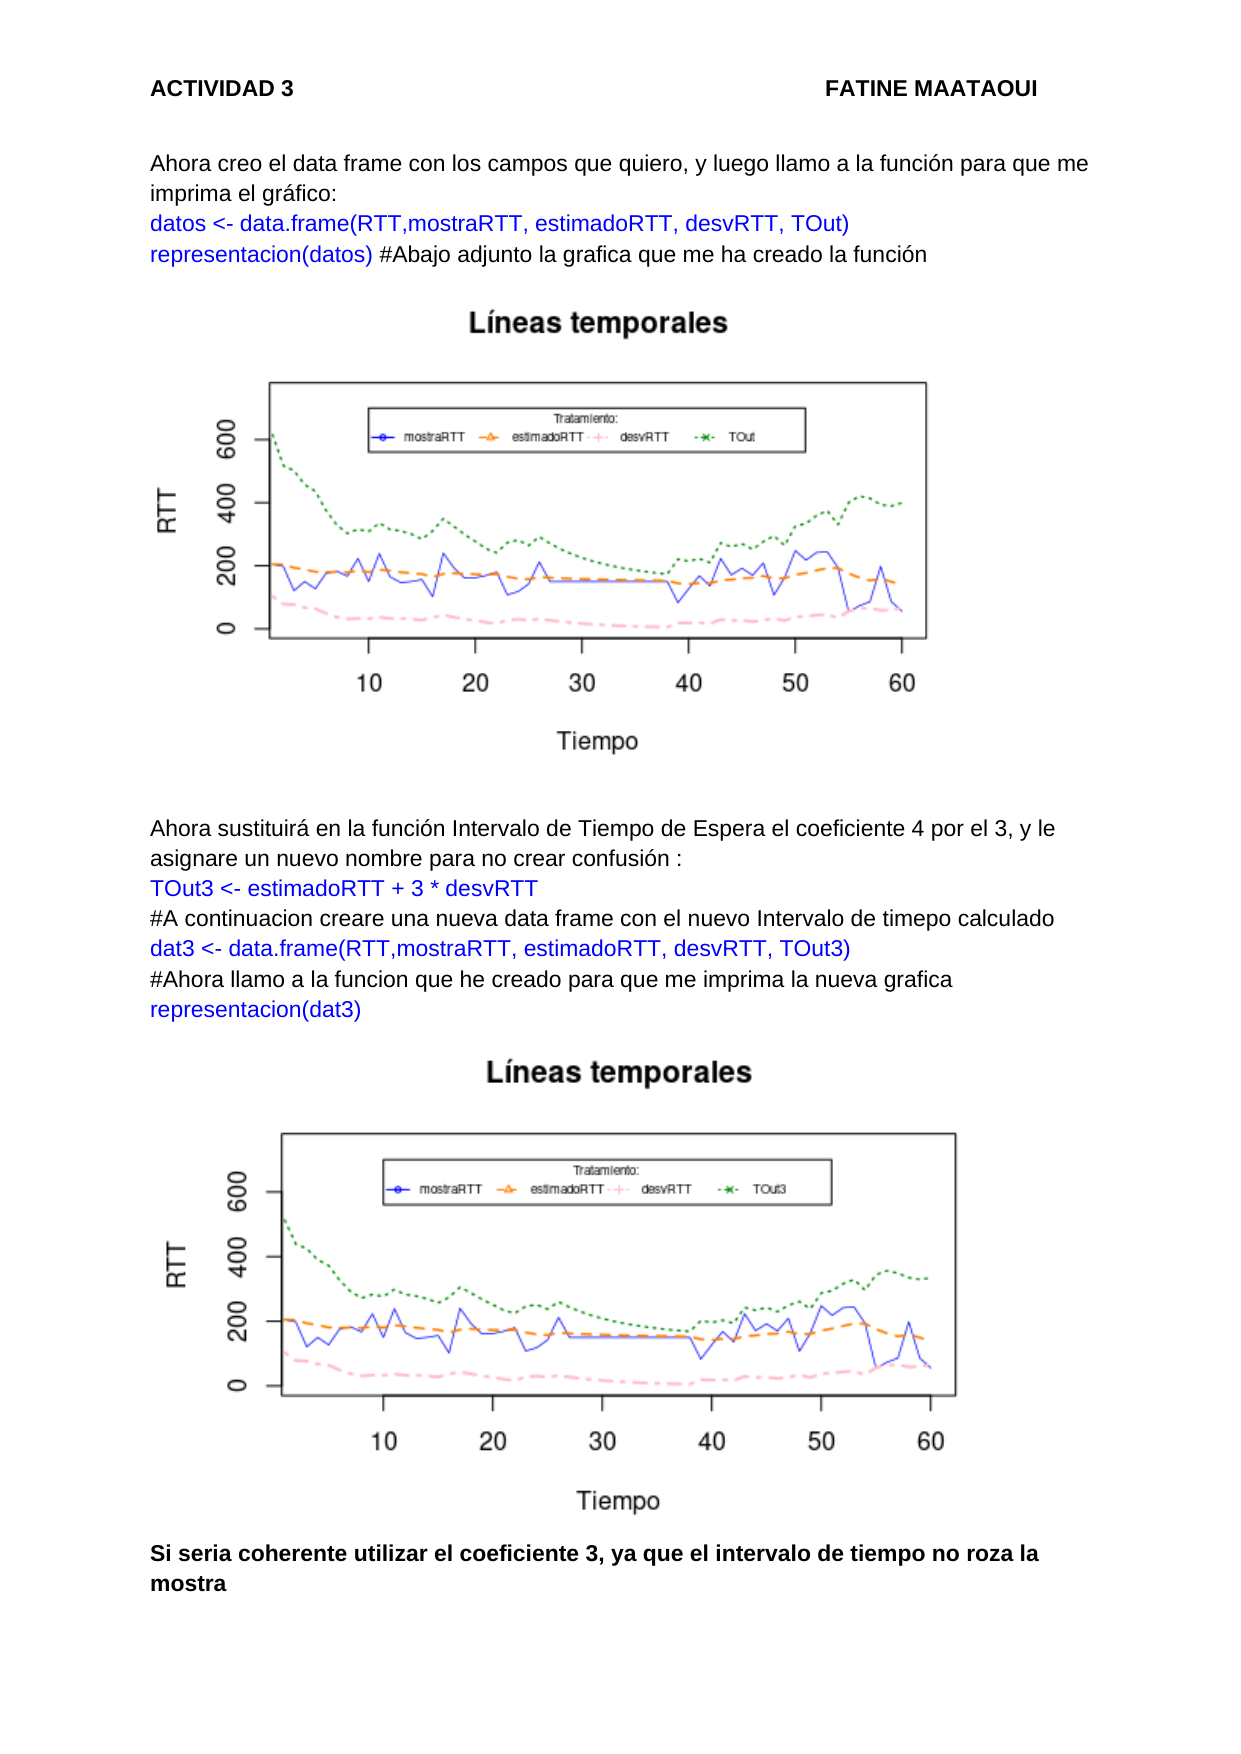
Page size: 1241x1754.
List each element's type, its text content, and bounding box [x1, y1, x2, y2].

text datos <- data.frame(RTT,mostraRTT, estimadoRTT, desvRTT, TOut) [150, 210, 1090, 237]
text #Ahora llamo a la funcion que he creado para que me imprima la nueva grafica [150, 966, 1090, 992]
text representacion(dat3) [150, 996, 1090, 1022]
picture [150, 303, 988, 773]
text Ahora sustituirá en la función Intervalo de Tiempo de Espera el coeficiente 4 por el 3, y le asignare un nuevo nombre para no crear confusión : [150, 814, 1090, 871]
text TOut3 <- estimadoRTT + 3 * desvRTT [150, 875, 1090, 901]
text Ahora creo el data frame con los campos que quiero, y luego llamo a la función para que me imprima el gráfico: [150, 150, 1090, 207]
text Si seria coherente utilizar el coeficiente 3, ya que el intervalo de tiempo no roza la mostra [150, 1539, 1090, 1596]
picture [159, 1052, 1019, 1521]
text dat3 <- data.frame(RTT,mostraRTT, estimadoRTT, desvRTT, TOut3) [150, 935, 1090, 962]
text representacion(datos) #Abajo adjunto la grafica que me ha creado la función [150, 241, 1090, 267]
text #A continuacion creare una nueva data frame con el nuevo Intervalo de timepo calculado [150, 905, 1090, 932]
